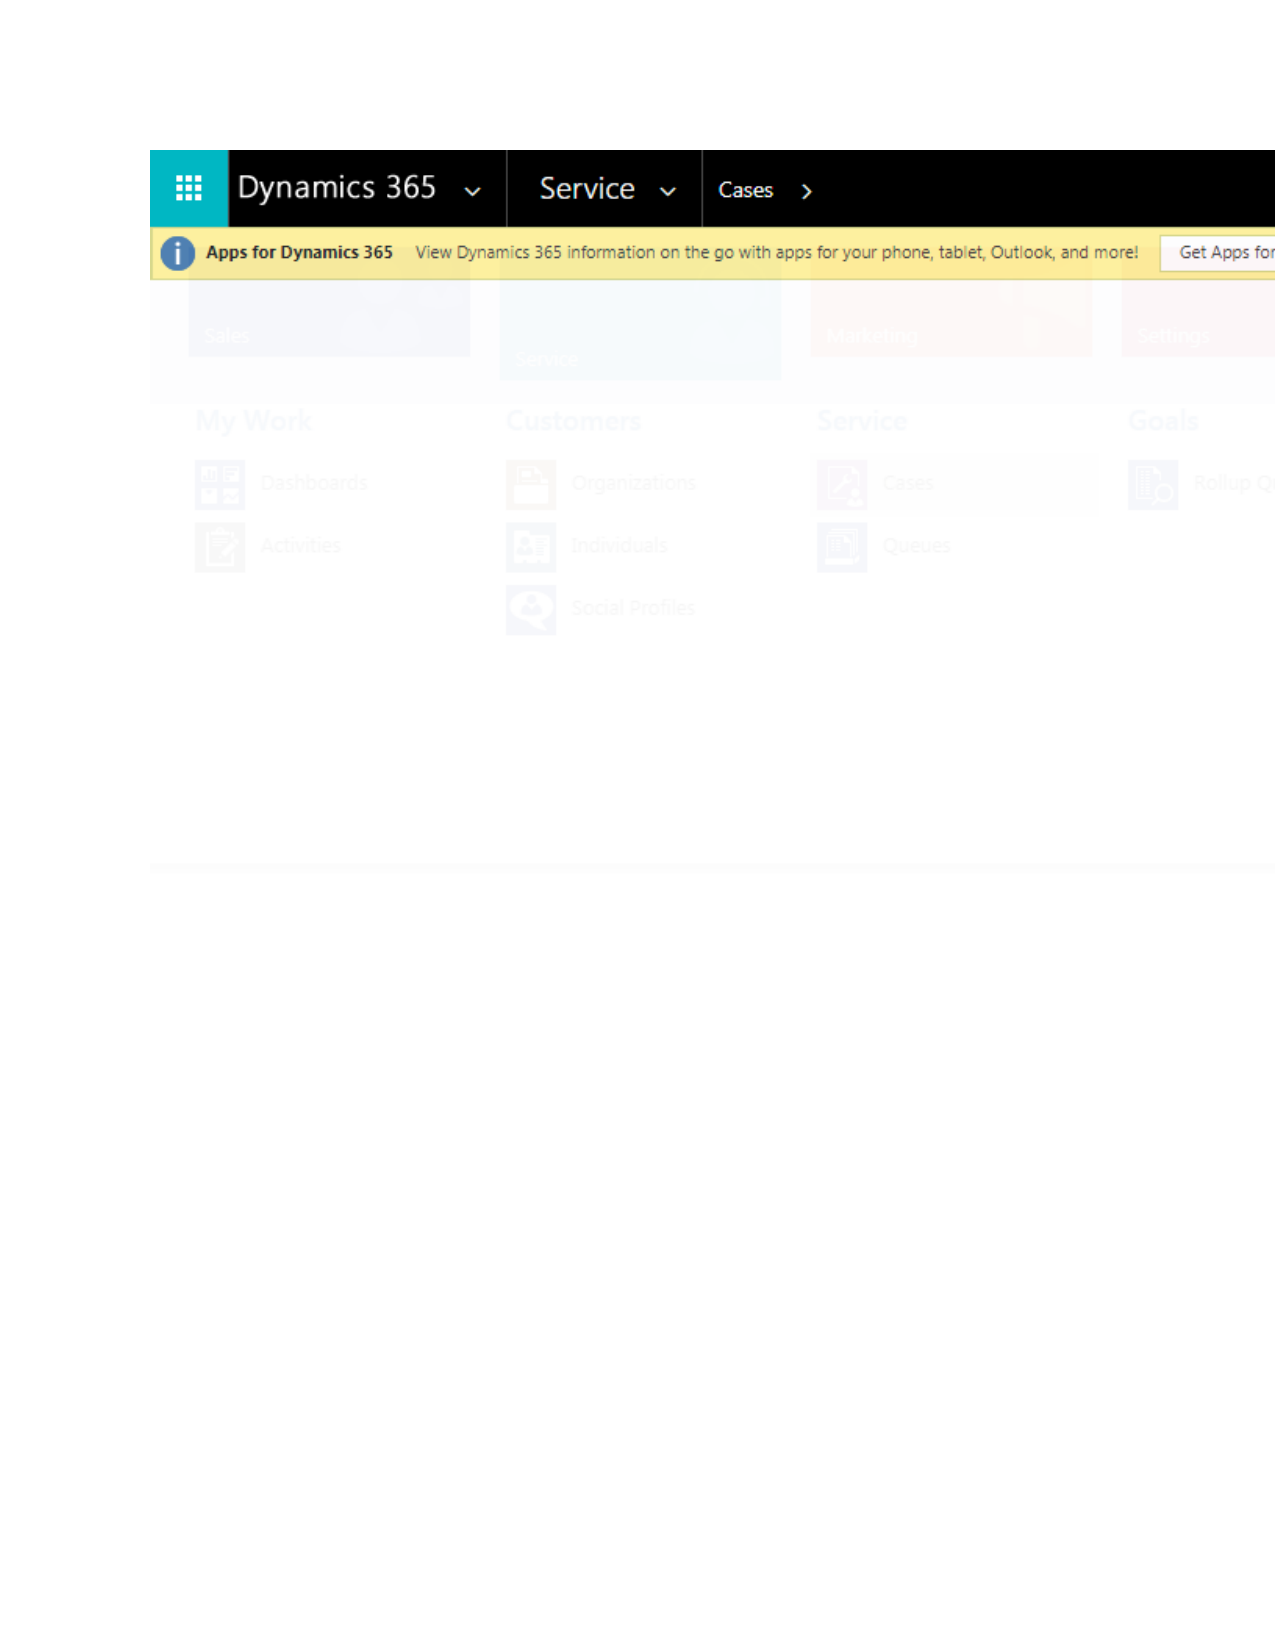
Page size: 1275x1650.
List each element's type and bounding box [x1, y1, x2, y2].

picture [150, 150, 1275, 1501]
